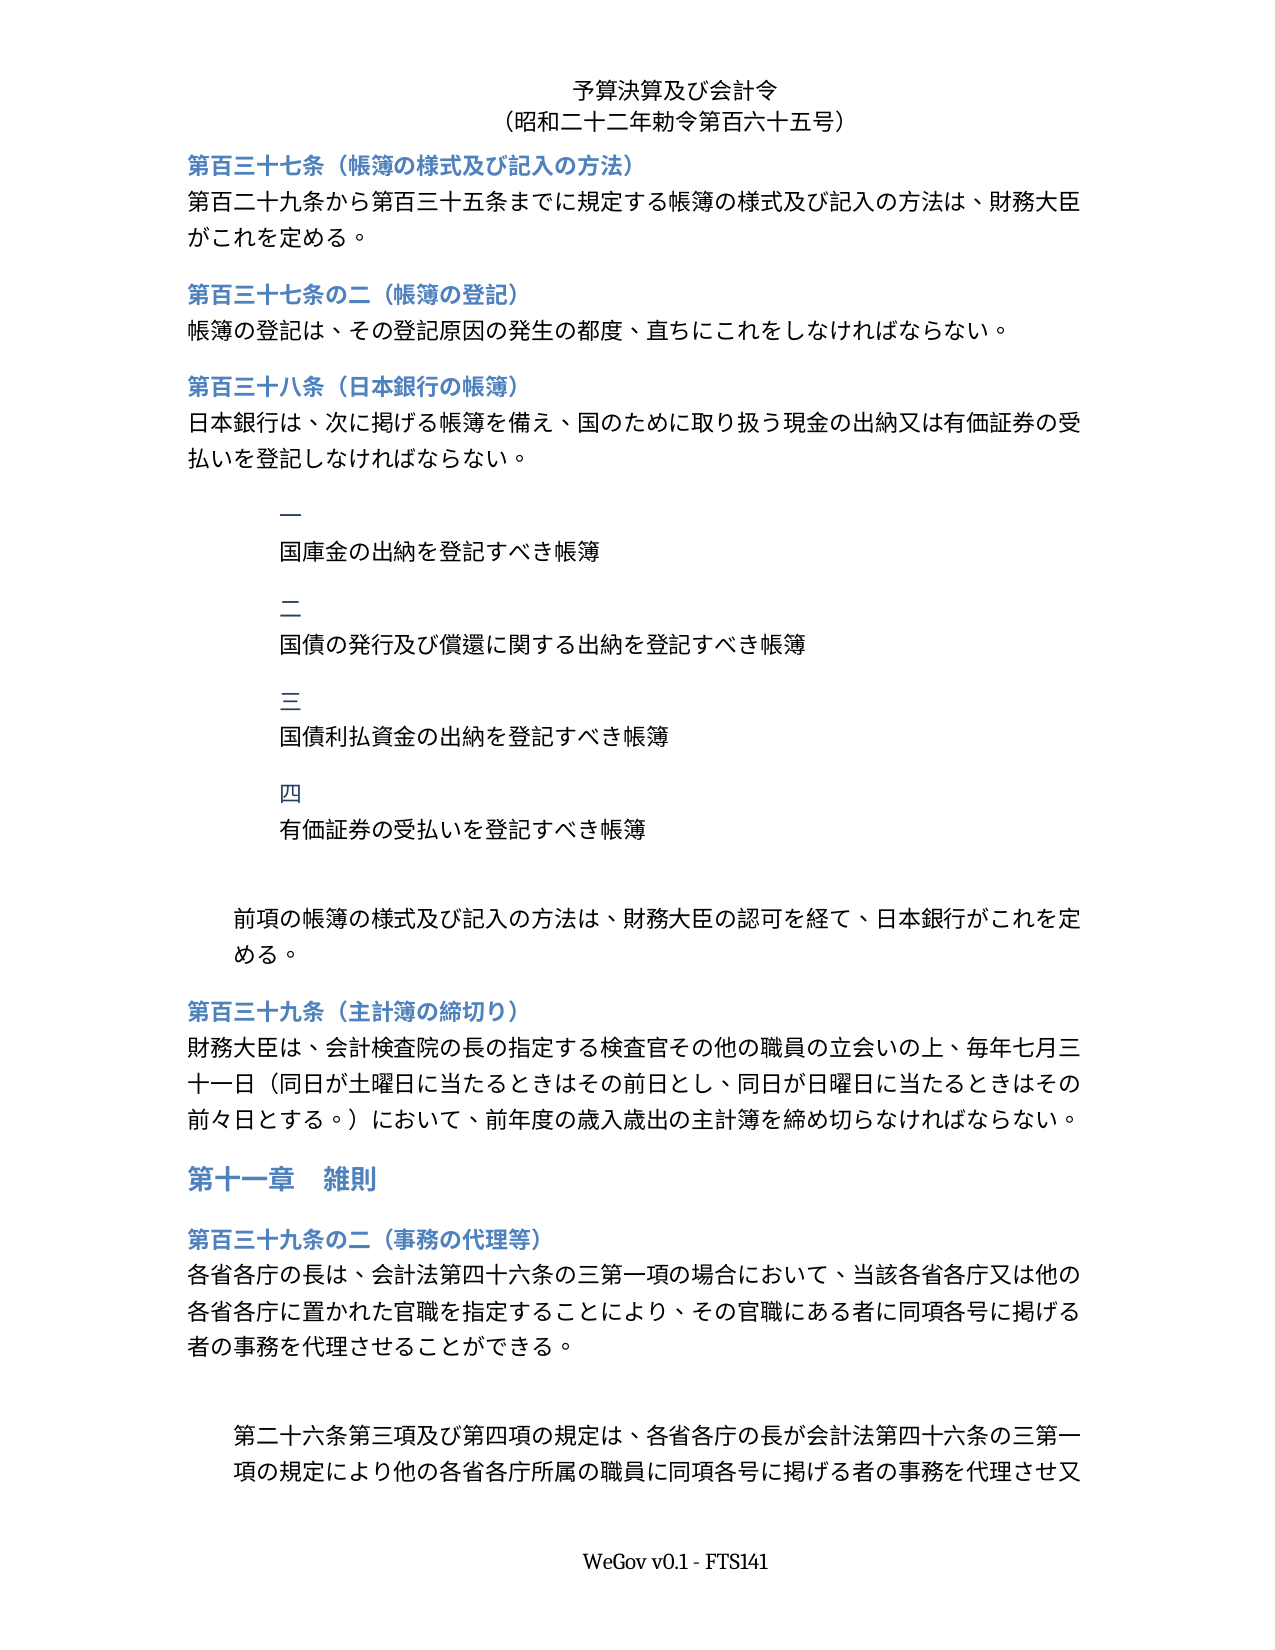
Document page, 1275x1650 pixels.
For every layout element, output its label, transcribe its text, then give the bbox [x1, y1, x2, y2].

subtitle 一 [279, 500, 1087, 531]
subtitle 第百三十九条の二（事務の代理等） [187, 1223, 1087, 1255]
subtitle 第百三十八条（日本銀行の帳簿） [187, 371, 1087, 403]
subtitle 第百三十七条（帳簿の様式及び記入の方法） [187, 150, 1087, 181]
subtitle 第百三十七条の二（帳簿の登記） [187, 279, 1087, 310]
subtitle 第百三十九条（主計簿の締切り） [187, 996, 1087, 1027]
text 各省各庁の長は、会計法第四十六条の三第一項の場合において、当該各省各庁又は他の各省各庁に置かれた官職を指定することにより、その官職にある者に同項各号に掲げる者の事務を代理させることができる。 [187, 1259, 1087, 1363]
text 日本銀行は、次に掲げる帳簿を備え、国のために取り扱う現金の出納又は有価証券の受払いを登記しなければならない。 [187, 407, 1087, 474]
text 国債の発行及び償還に関する出納を登記すべき帳簿 [279, 629, 1087, 660]
subtitle 第十一章 雑則 [187, 1160, 1087, 1197]
text 第百二十九条から第百三十五条までに規定する帳簿の様式及び記入の方法は、財務大臣がこれを定める。 [187, 186, 1087, 253]
text 国債利払資金の出納を登記すべき帳簿 [279, 721, 1087, 753]
text 国庫金の出納を登記すべき帳簿 [279, 536, 1087, 567]
subtitle 二 [279, 593, 1087, 624]
text 有価証券の受払いを登記すべき帳簿 [279, 814, 1087, 845]
subtitle 四 [279, 778, 1087, 809]
text 前項の帳簿の様式及び記入の方法は、財務大臣の認可を経て、日本銀行がこれを定める。 [233, 903, 1087, 970]
text 帳簿の登記は、その登記原因の発生の都度、直ちにこれをしなければならない。 [187, 314, 1087, 346]
subtitle 三 [279, 685, 1087, 717]
text 財務大臣は、会計検査院の長の指定する検査官その他の職員の立会いの上、毎年七月三十一日（同日が土曜日に当たるときはその前日とし、同日が日曜日に当たるときはその前々日とする。）において、前年度の歳入歳出の主計簿を締め切らなければならない。 [187, 1032, 1087, 1135]
